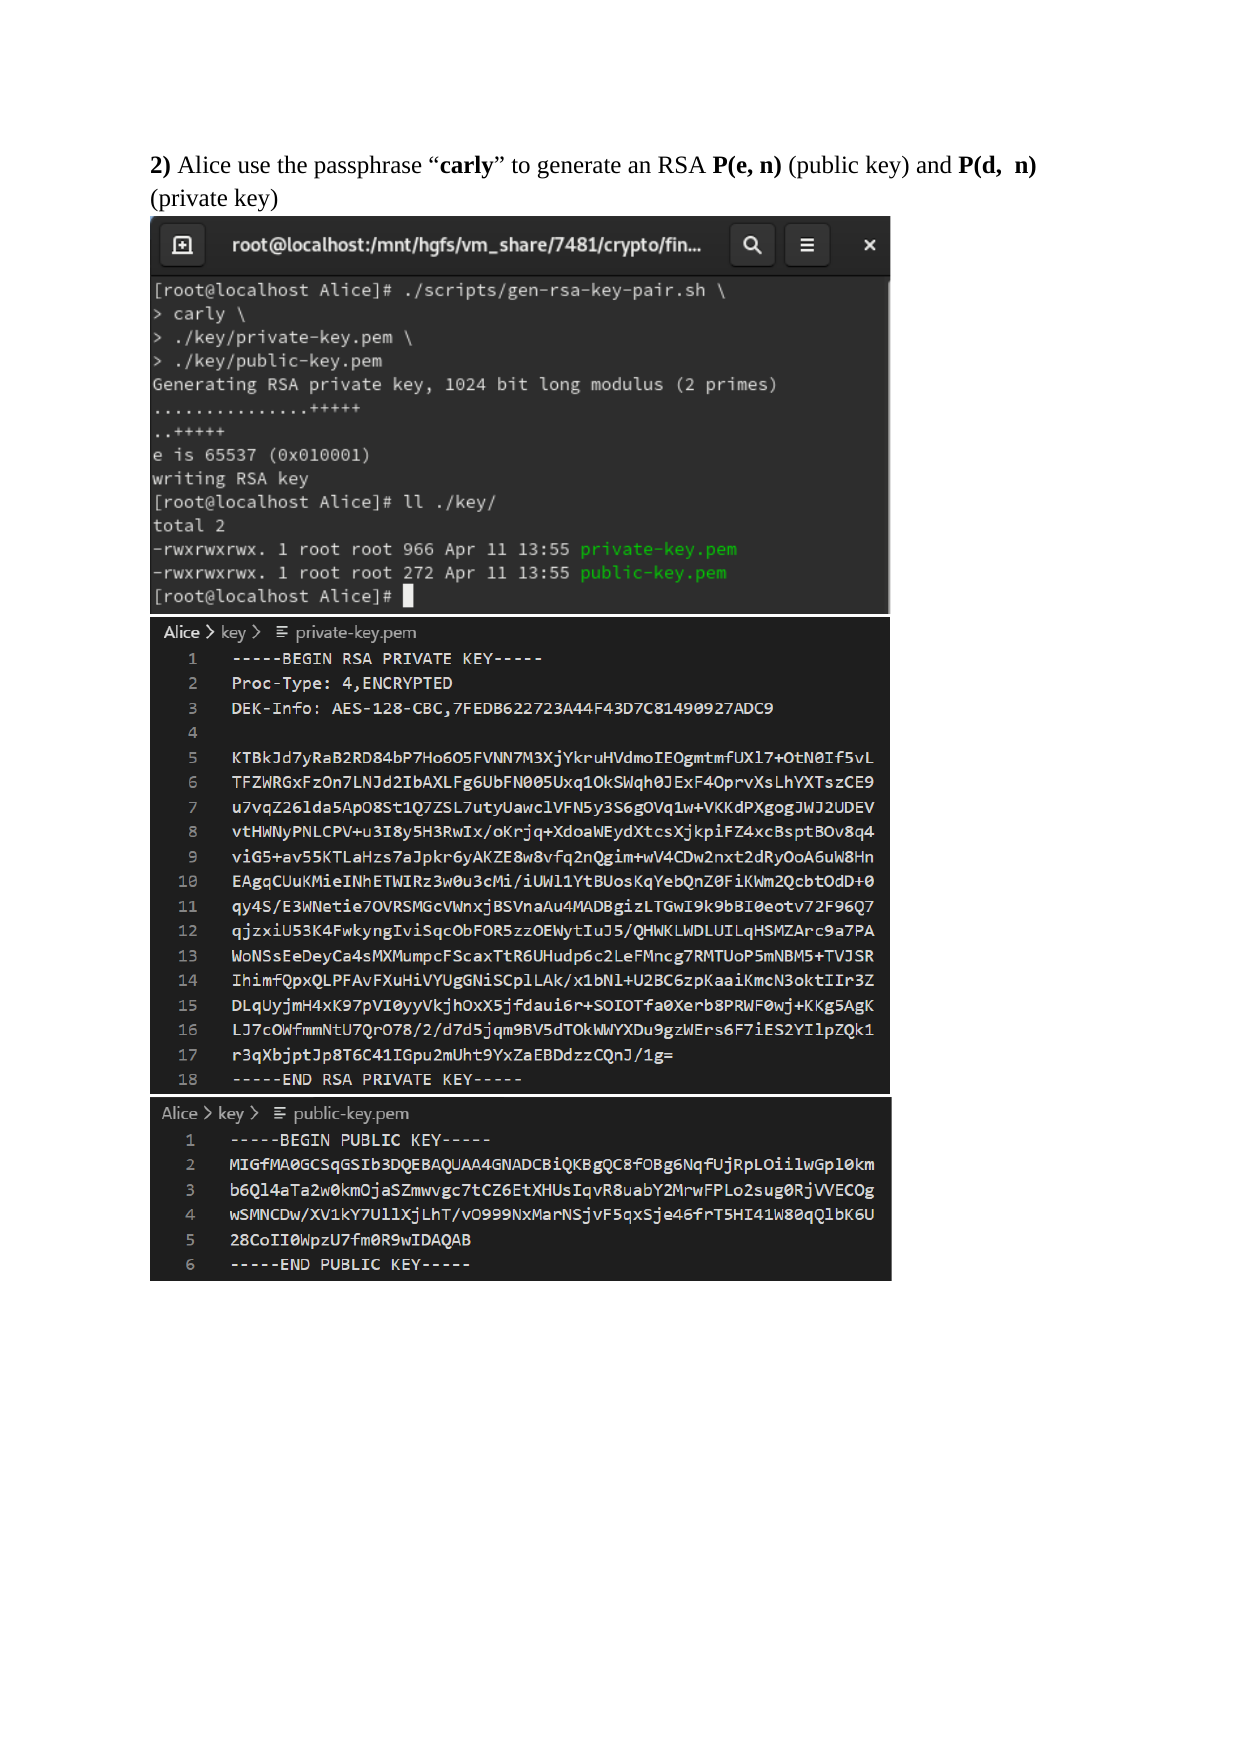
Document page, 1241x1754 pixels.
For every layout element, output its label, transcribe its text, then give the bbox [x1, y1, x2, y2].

picture [150, 216, 891, 614]
text 2) Alice use the passphrase “carly” to generate an RSA P(e, n) (public key) and P(d, n) (private key) [150, 150, 1090, 212]
picture [150, 1097, 892, 1281]
picture [150, 617, 890, 1094]
